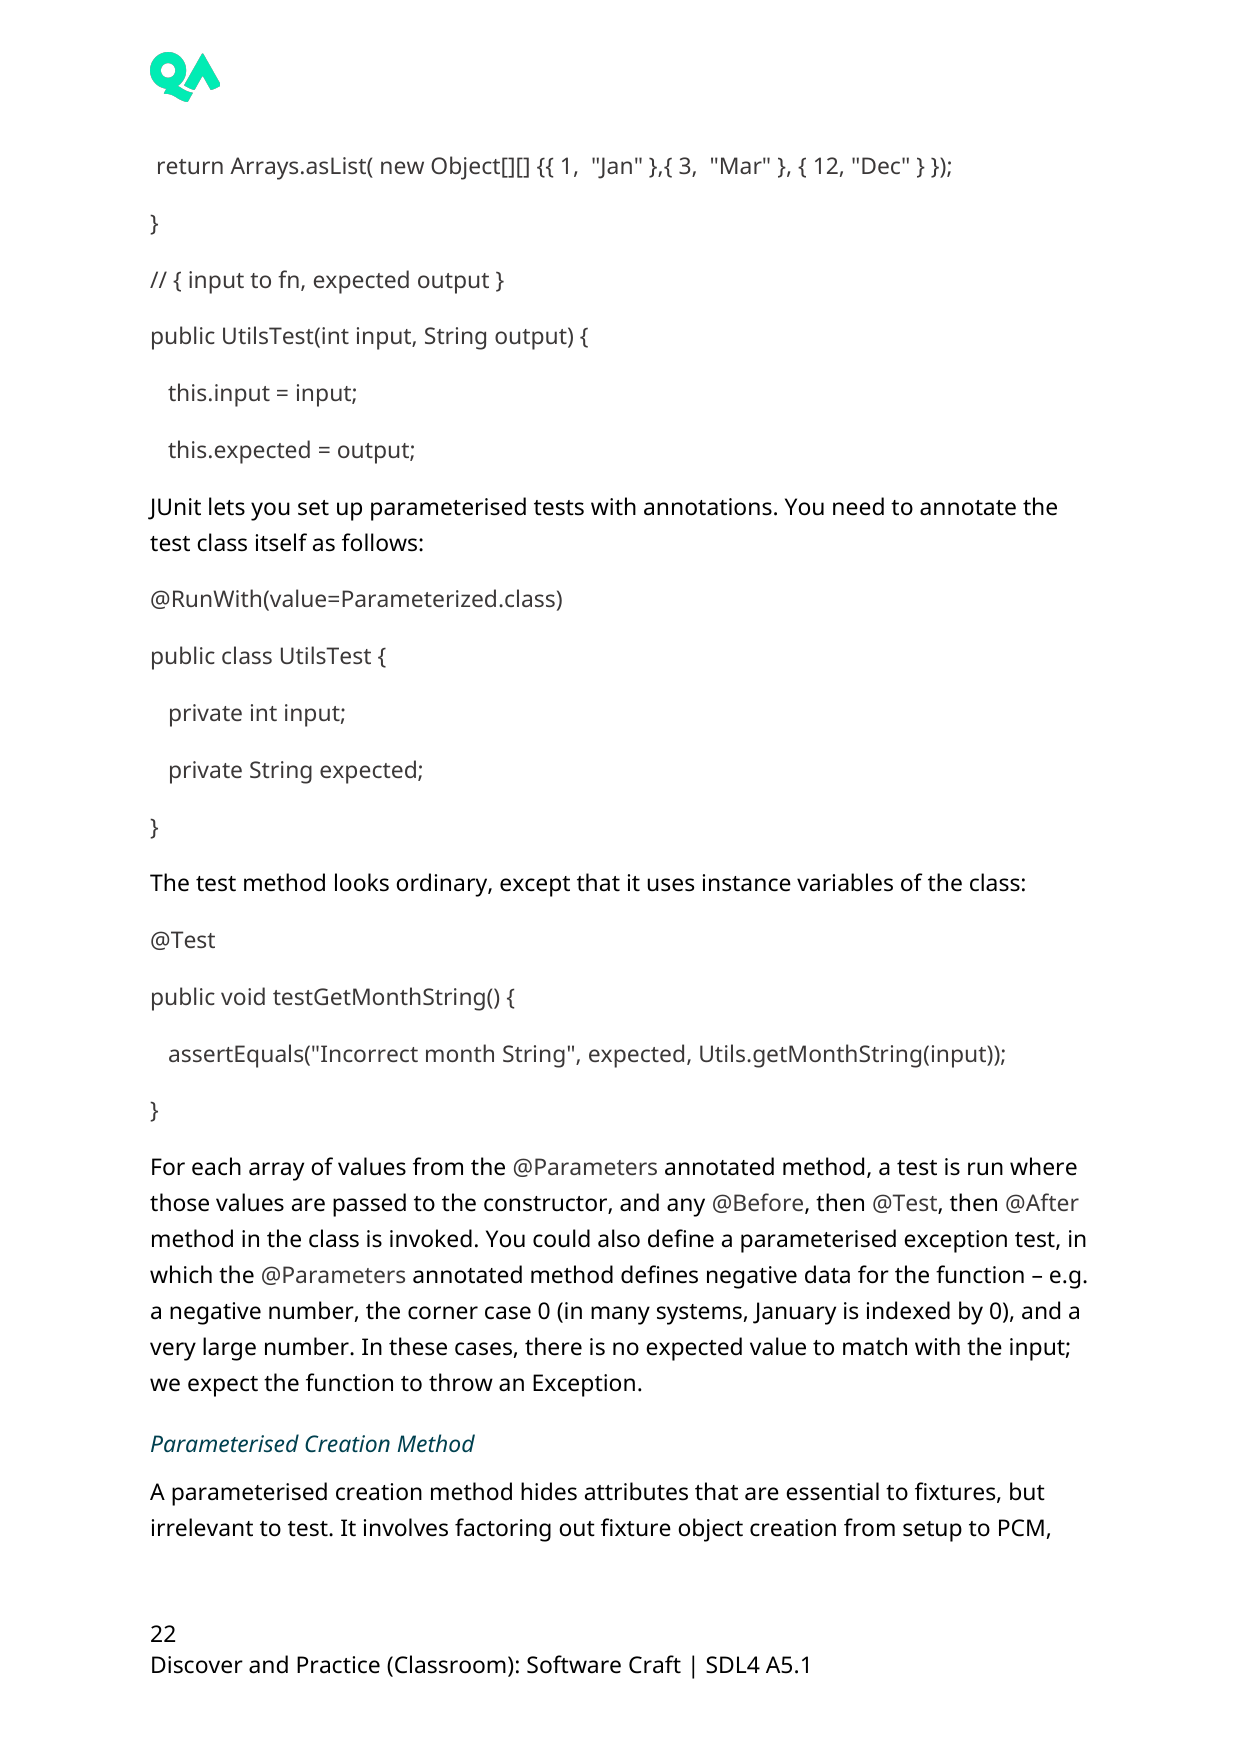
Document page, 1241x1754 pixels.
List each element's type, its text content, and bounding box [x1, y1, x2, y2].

text private String expected; [150, 754, 1090, 785]
text public void testGetMonthString() { [150, 981, 1090, 1012]
text assertEquals("Incorrect month String", expected, Utils.getMonthString(input)); [150, 1037, 1090, 1069]
text private int input; [150, 697, 1090, 728]
text JUnit lets you set up parameterised tests with annotations. You need to annotate the test class itself as follows: [150, 491, 1090, 558]
text this.expected = output; [150, 434, 1090, 465]
text } [150, 207, 1090, 238]
text this.input = input; [150, 377, 1090, 408]
text } [150, 810, 1090, 842]
subtitle Parameterised Creation Method [150, 1428, 1090, 1459]
text return Arrays.asList( new Object[][] {{ 1, "Jan" },{ 3, "Mar" }, { 12, "Dec" } }); [150, 150, 1090, 181]
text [150, 1476, 1090, 1543]
text For each array of values from the @Parameters annotated method, a test is run where those values are passed to the constructor, and any @Before, then @Test, then @After method in the class is invoked. You could also define a parameterised exception test, in which the @Parameters annotated method defines negative data for the function – e.g. a negative number, the corner case 0 (in many systems, January is indexed by 0), and a very large number. In these cases, there is no expected value to match with the input; we expect the function to throw an Exception. [150, 1151, 1090, 1398]
text public class UtilsTest { [150, 640, 1090, 671]
text @Test [150, 924, 1090, 955]
text The test method looks ordinary, except that it uses instance variables of the class: [150, 867, 1090, 898]
text } [150, 1094, 1090, 1126]
text @RunWith(value=Parameterized.class) [150, 583, 1090, 614]
text // { input to fn, expected output } [150, 263, 1090, 295]
text public UtilsTest(int input, String output) { [150, 320, 1090, 352]
